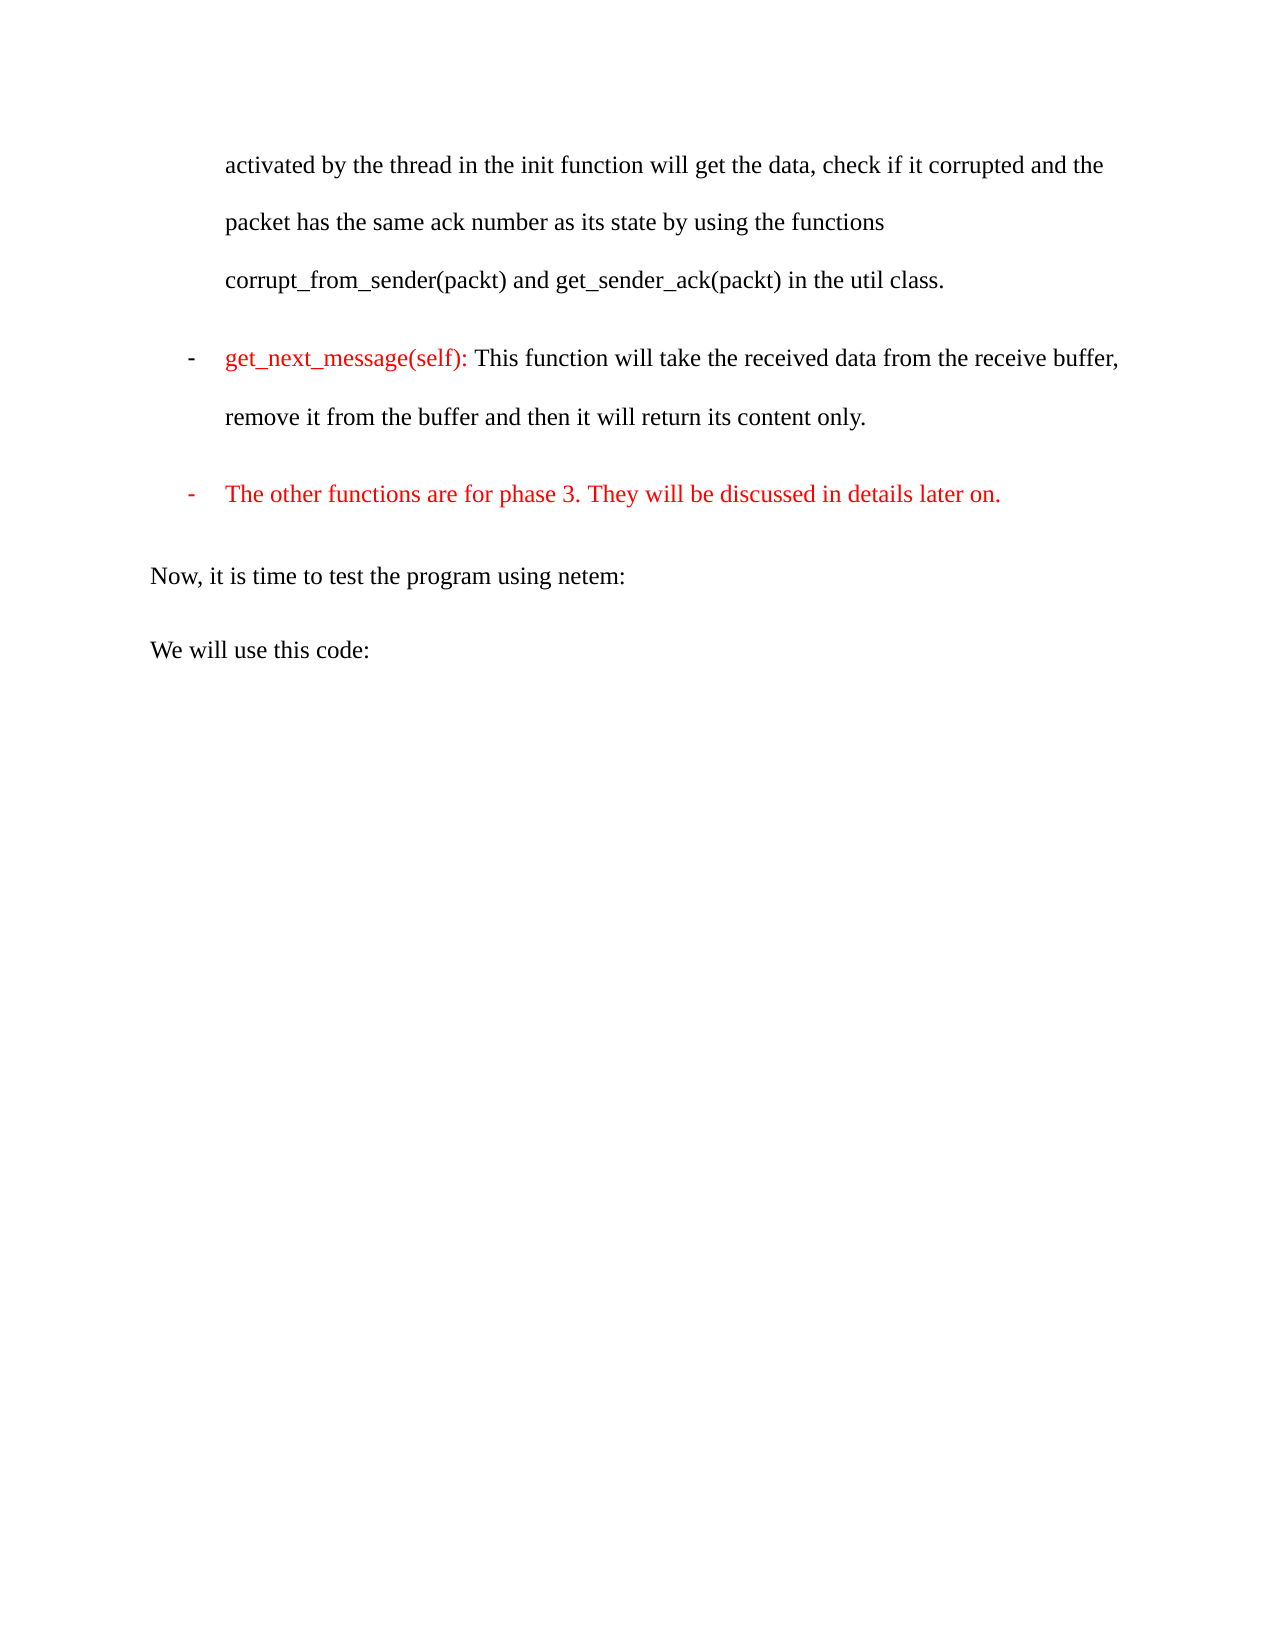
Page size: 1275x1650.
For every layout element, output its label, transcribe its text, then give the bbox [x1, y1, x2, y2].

text Now, it is time to test the program using netem: [150, 561, 1125, 590]
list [187, 150, 1125, 294]
list The other functions are for phase 3. They will be discussed in details later on. [187, 476, 1125, 510]
list get_next_message(self): This function will take the received data from the receive buffer, remove it from the buffer and then it will return its content only. [187, 339, 1125, 431]
text We will use this code: [150, 635, 1125, 664]
